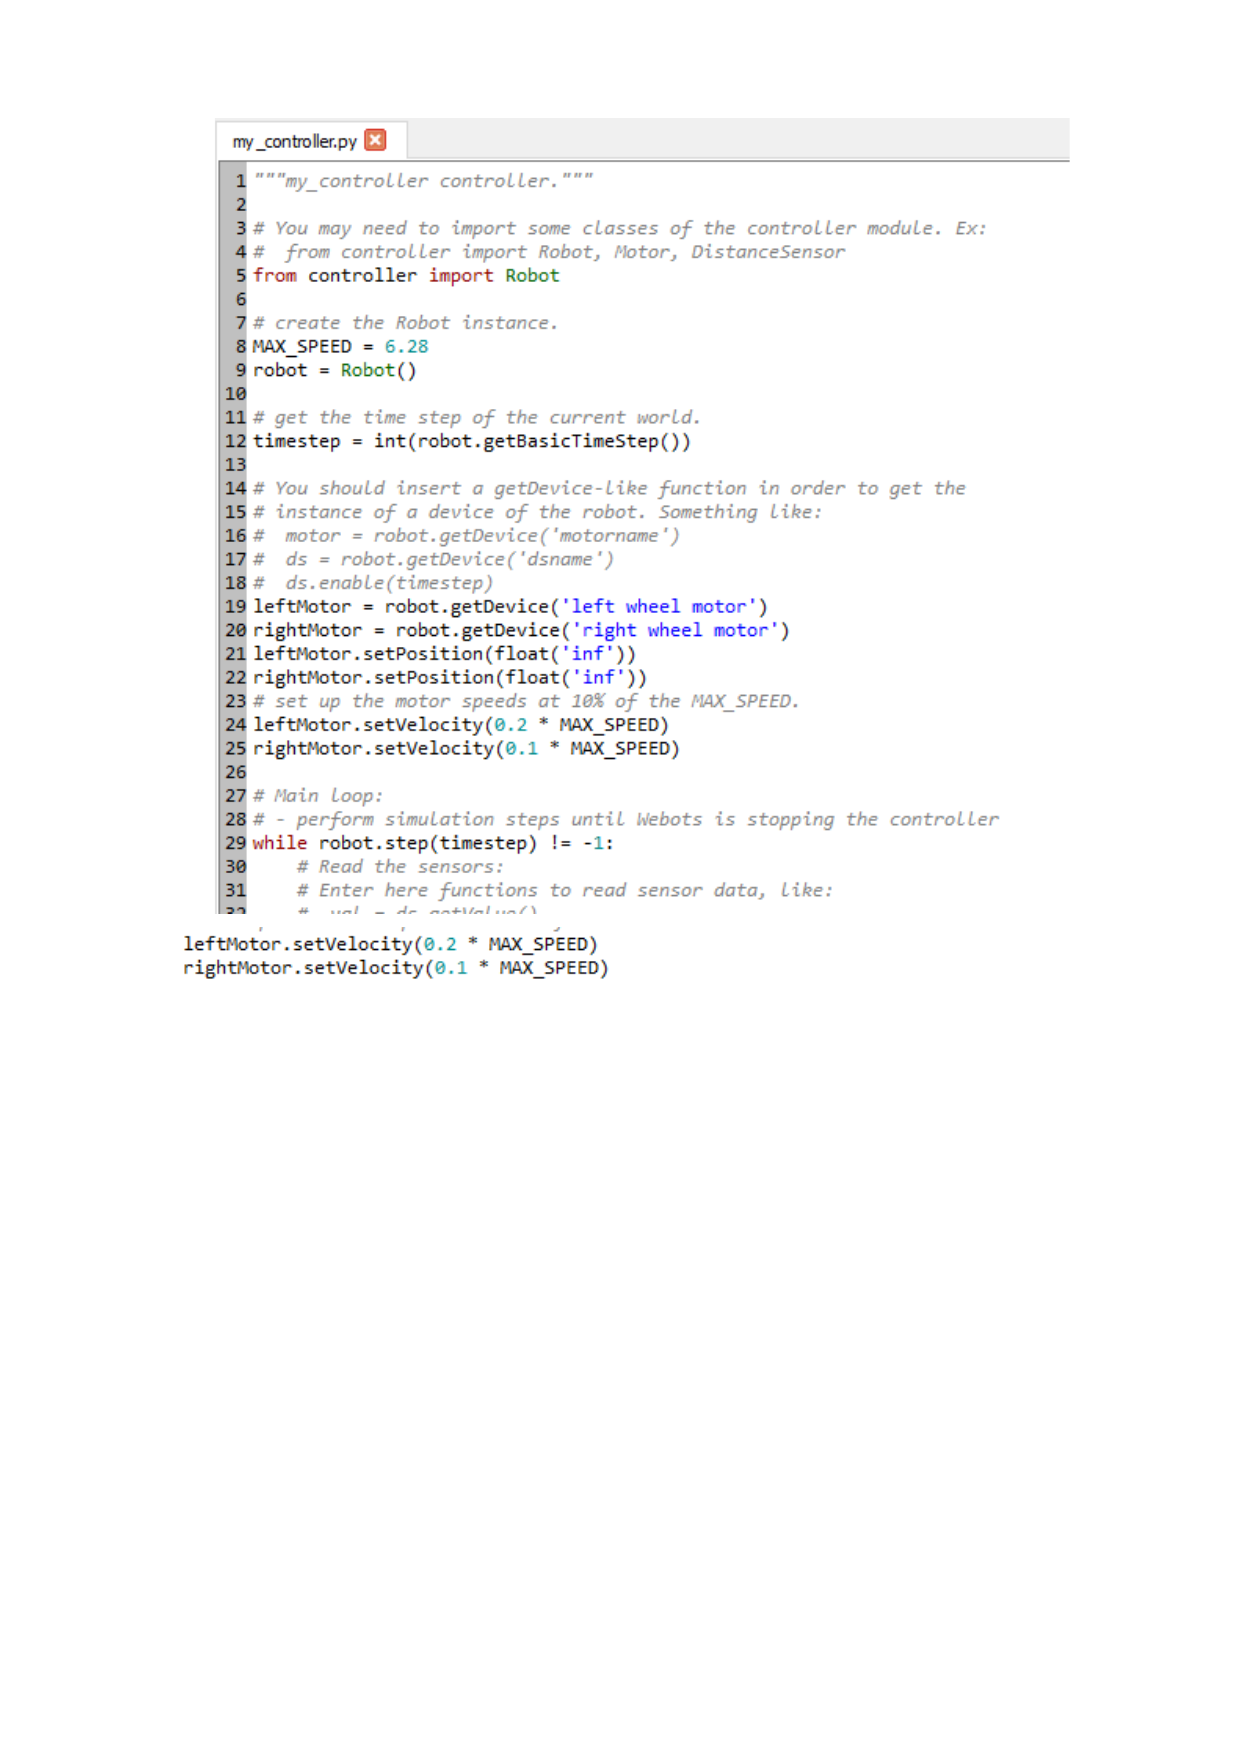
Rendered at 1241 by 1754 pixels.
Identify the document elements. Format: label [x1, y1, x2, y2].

picture [177, 927, 646, 1004]
picture [214, 118, 1070, 914]
